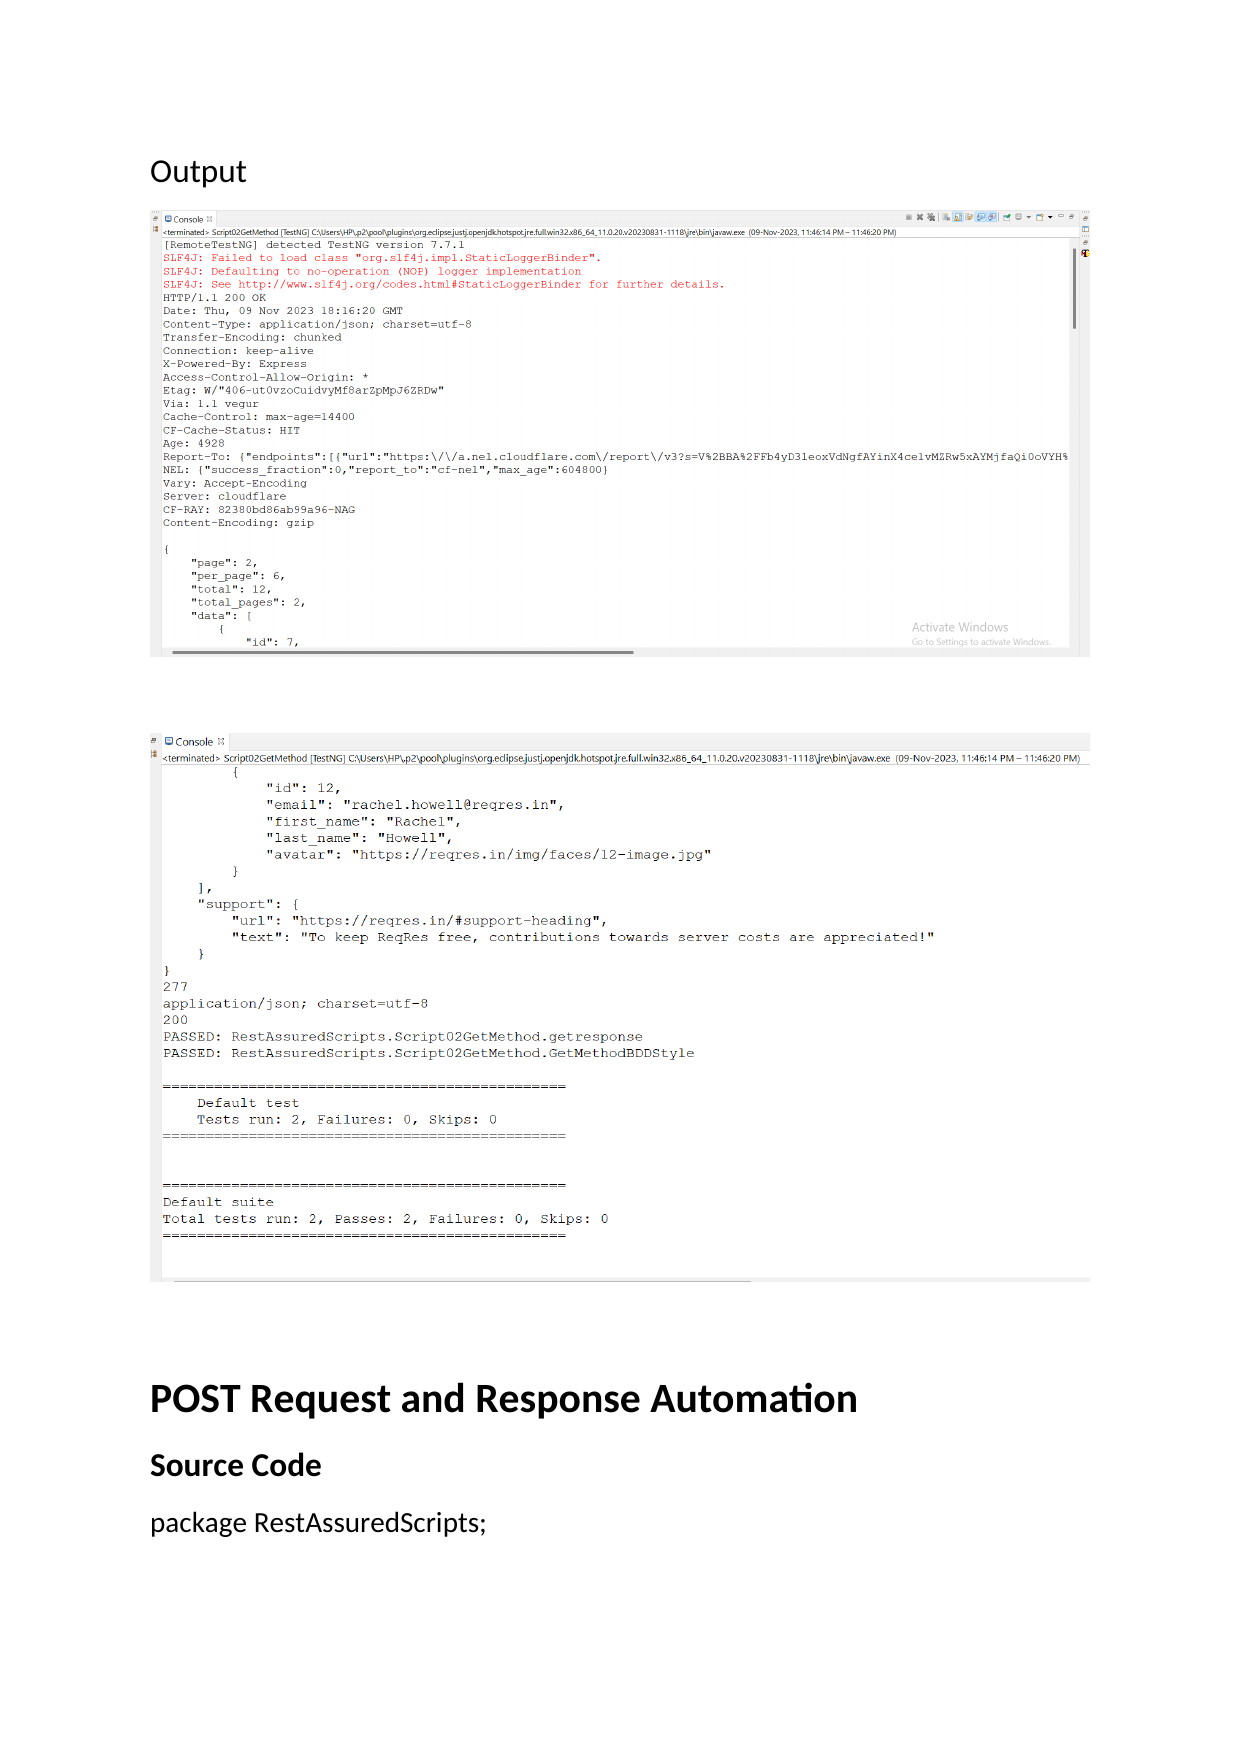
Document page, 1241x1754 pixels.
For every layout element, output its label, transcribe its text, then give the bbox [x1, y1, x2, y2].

picture [150, 733, 1091, 1282]
text Source Code [150, 1444, 1090, 1484]
text Output [150, 150, 1090, 191]
picture [150, 210, 1091, 657]
text package RestAssuredScripts; [150, 1504, 1090, 1540]
text POST Request and Response Automation [150, 1372, 1090, 1423]
